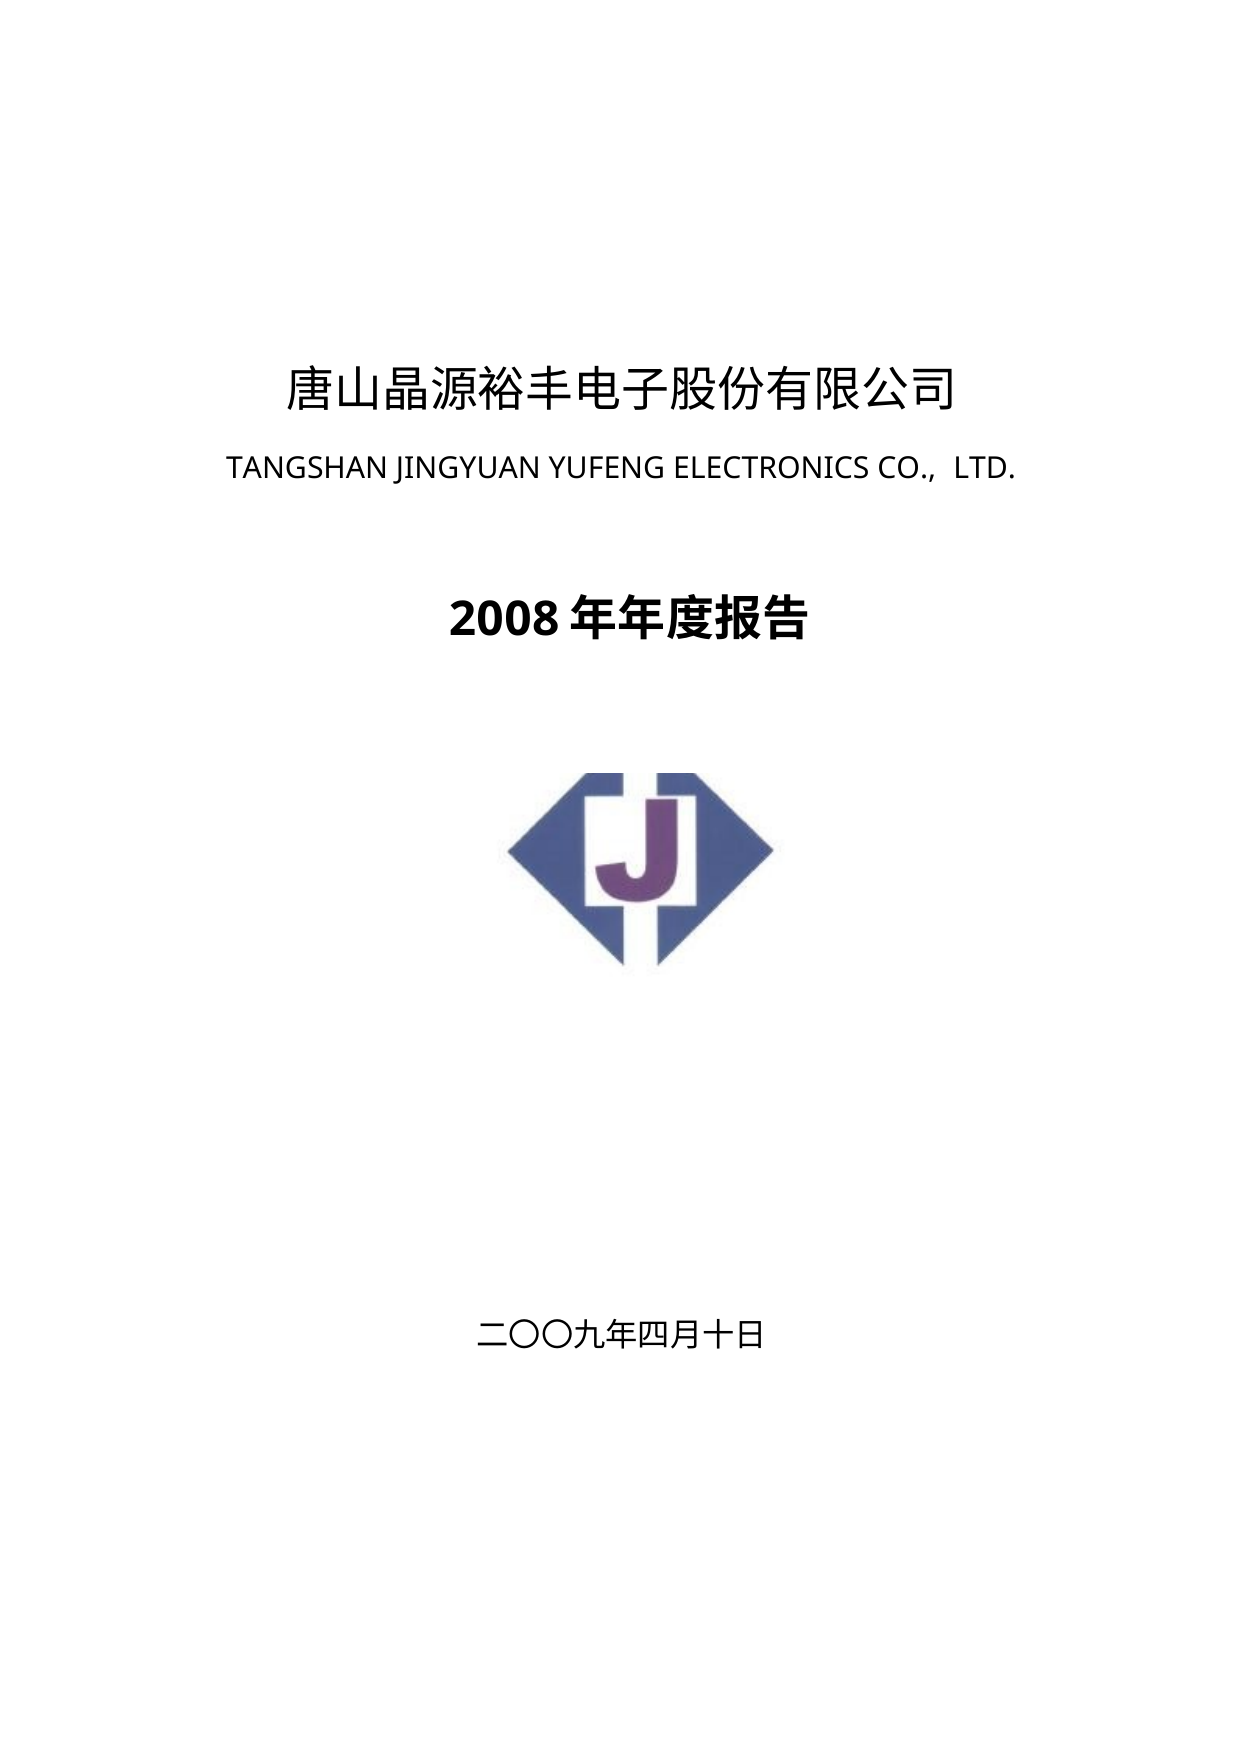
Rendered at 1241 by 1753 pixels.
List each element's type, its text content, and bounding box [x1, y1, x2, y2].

text TANGSHAN JINGYUAN YUFENG ELECTRONICS CO., LTD. [178, 446, 1064, 487]
text 二〇〇九年四月十日 [178, 1312, 1065, 1356]
picture [486, 773, 799, 1004]
text 2008年年度报告 [448, 584, 1073, 649]
text 唐山晶源裕丰电子股份有限公司 [178, 360, 1065, 418]
